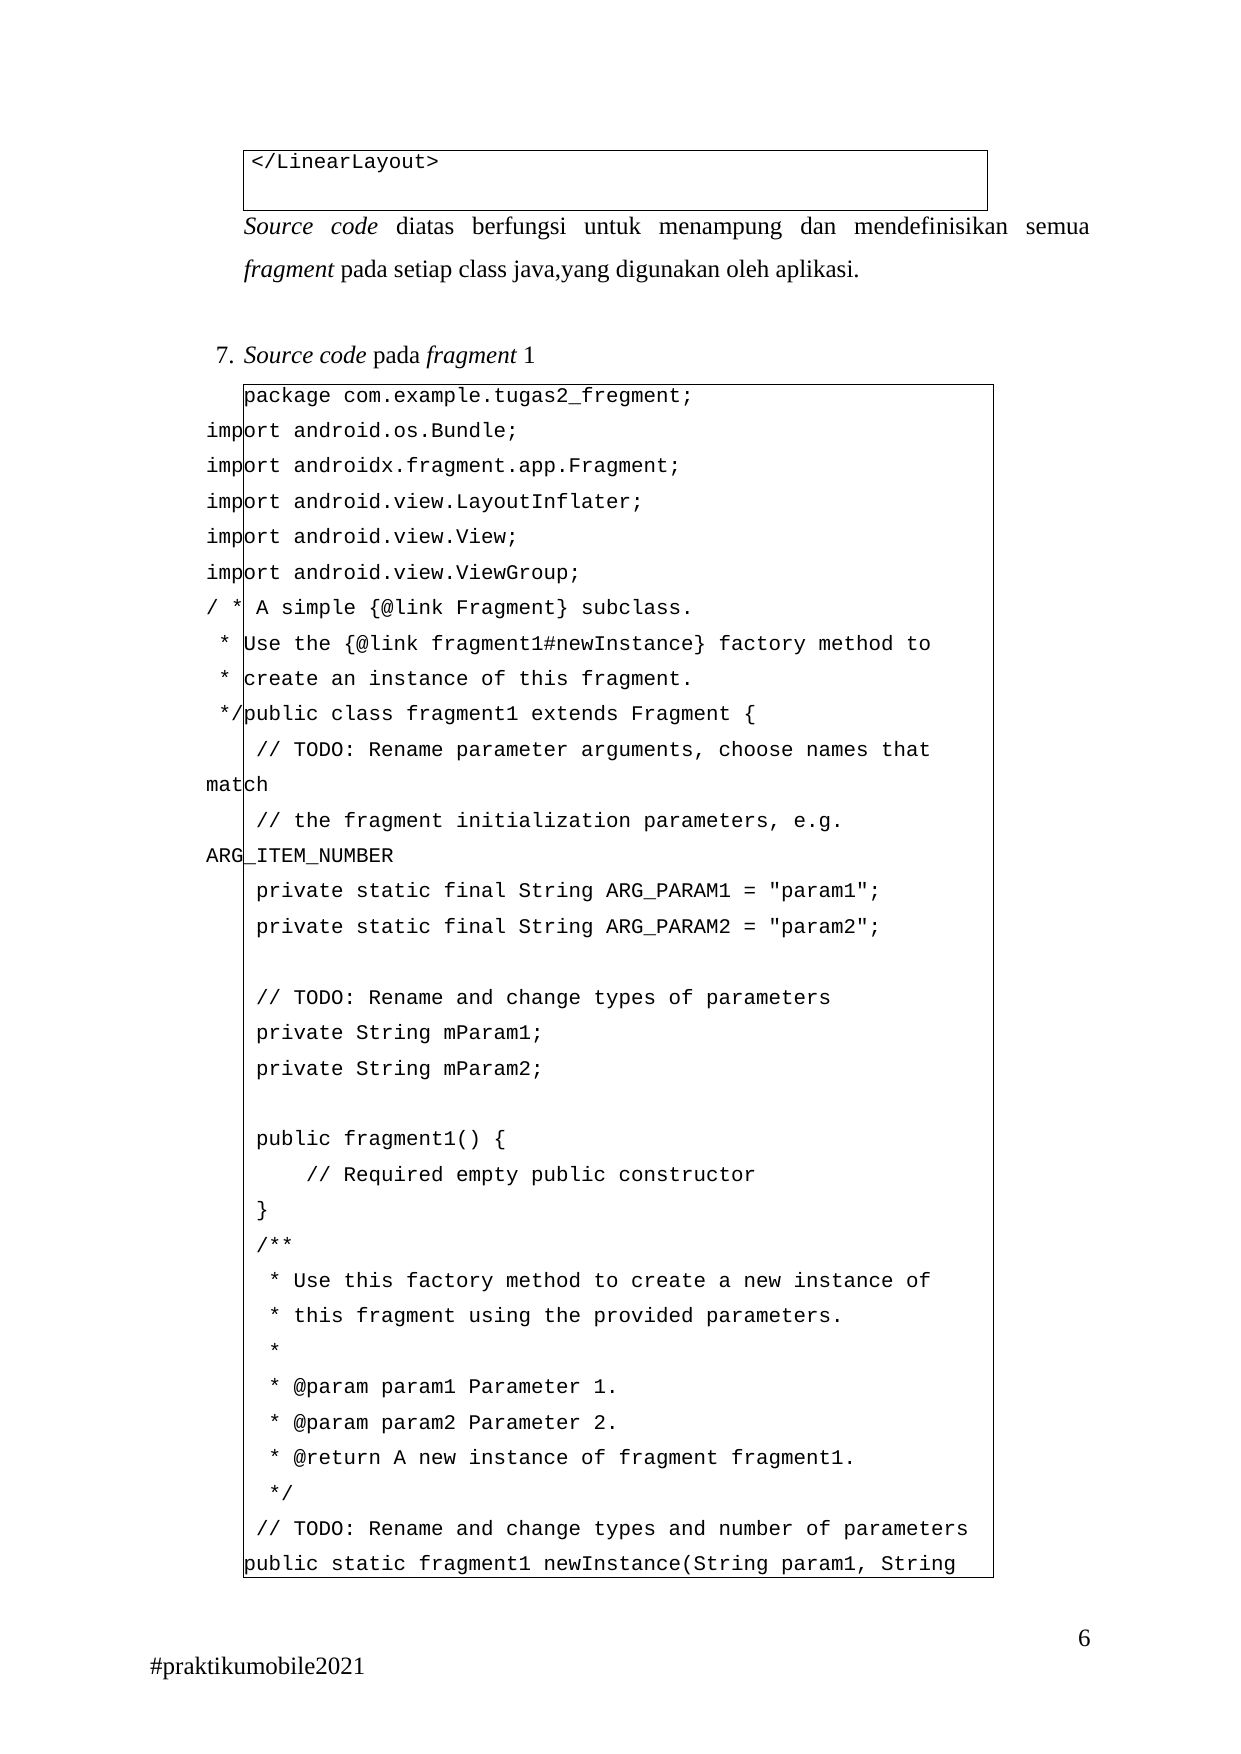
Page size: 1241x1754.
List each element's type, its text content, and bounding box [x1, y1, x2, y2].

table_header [244, 151, 987, 210]
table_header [244, 385, 993, 1577]
list Source code pada fragment 1 [216, 341, 1090, 369]
list Source code diatas berfungsi untuk menampung dan mendefinisikan semua fragment pada setiap class java,yang digunakan oleh aplikasi. [244, 211, 1090, 283]
